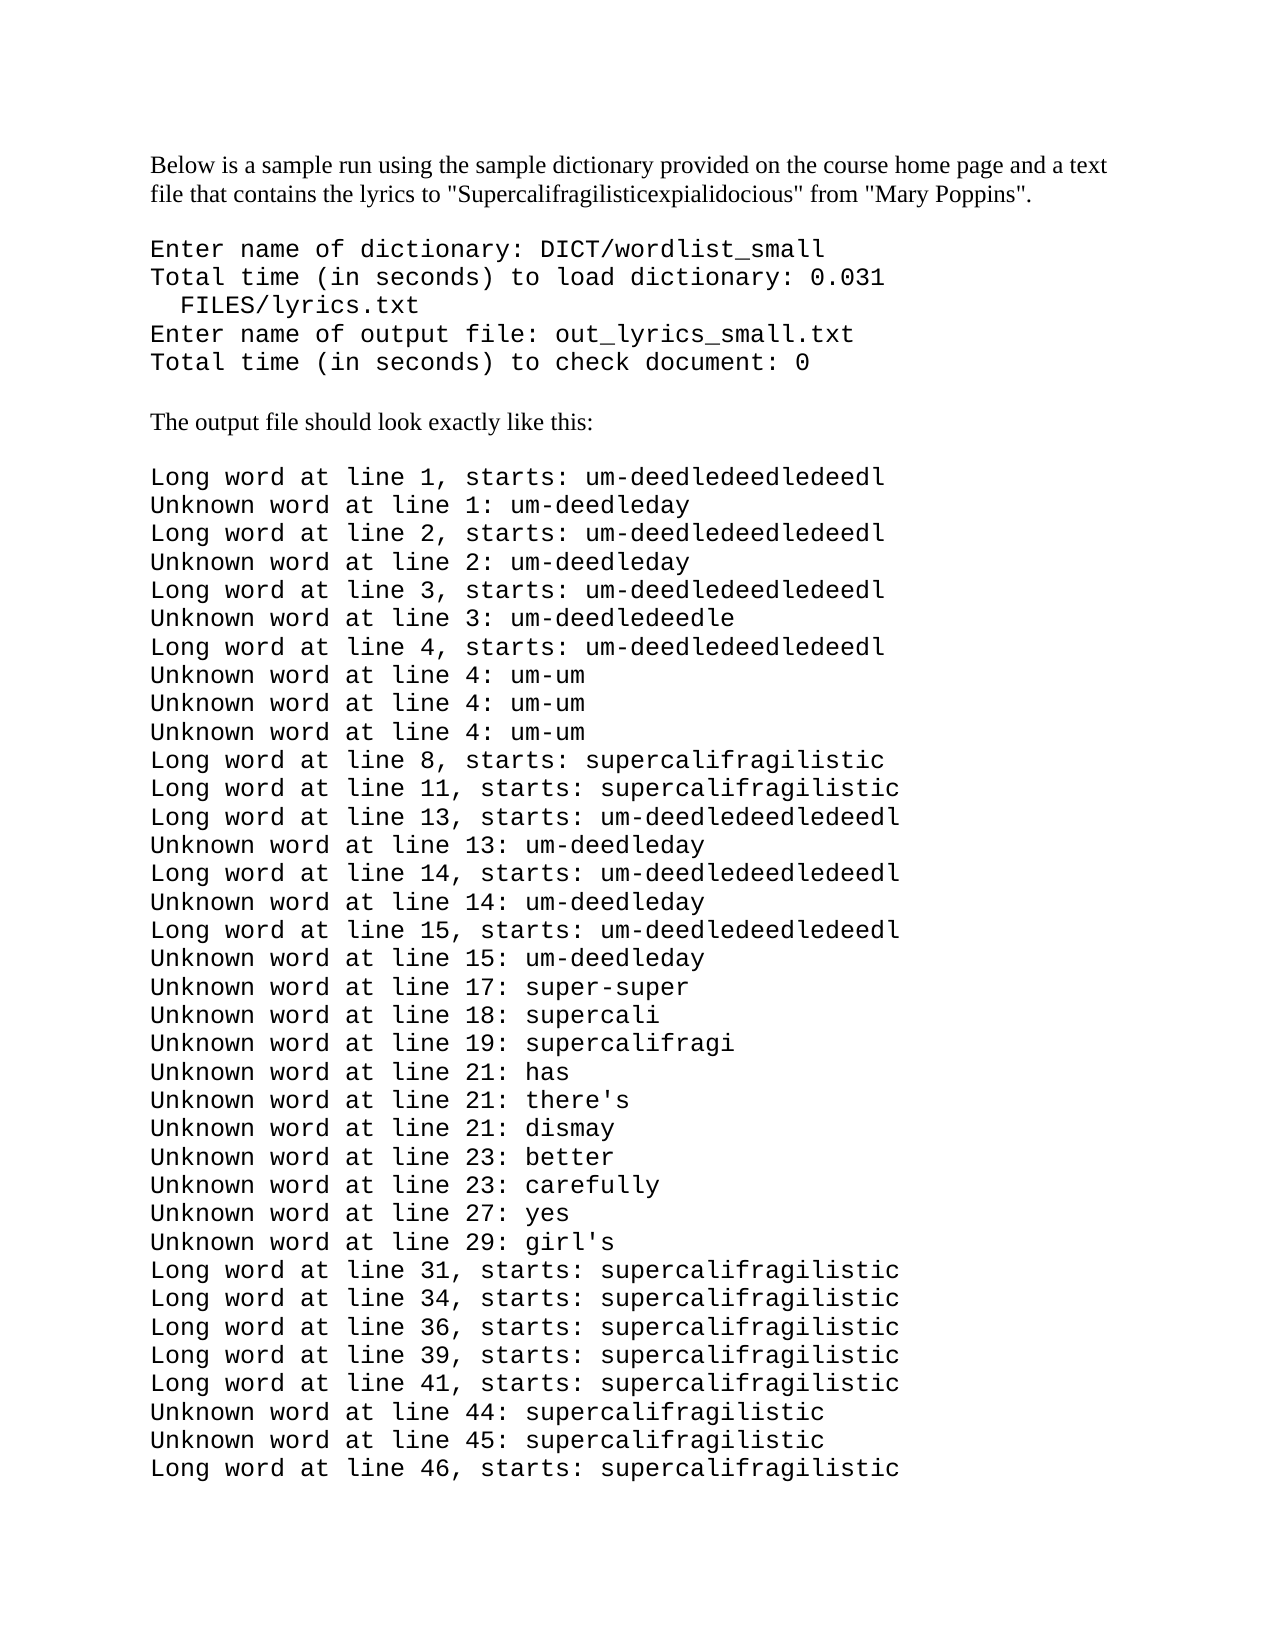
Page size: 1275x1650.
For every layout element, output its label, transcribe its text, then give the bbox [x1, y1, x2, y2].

text Enter name of output file: out_lyrics_small.txt [150, 321, 1125, 349]
text Unknown word at line 19: supercalifragi [150, 1031, 1125, 1059]
text Unknown word at line 21: dismay [150, 1116, 1125, 1144]
text Unknown word at line 21: has [150, 1059, 1125, 1087]
text Unknown word at line 4: um-um [150, 662, 1125, 691]
text The output file should look exactly like this: [150, 407, 1125, 435]
text Long word at line 41, starts: supercalifragilistic [150, 1371, 1125, 1399]
text Unknown word at line 13: um-deedleday [150, 832, 1125, 861]
text Unknown word at line 15: um-deedleday [150, 946, 1125, 974]
text Long word at line 11, starts: supercalifragilistic [150, 776, 1125, 804]
text Long word at line 8, starts: supercalifragilistic [150, 747, 1125, 776]
text Unknown word at line 45: supercalifragilistic [150, 1427, 1125, 1456]
text Unknown word at line 3: um-deedledeedle [150, 606, 1125, 634]
text Long word at line 3, starts: um-deedledeedledeedl [150, 577, 1125, 606]
text Unknown word at line 23: carefully [150, 1172, 1125, 1201]
text Long word at line 14, starts: um-deedledeedledeedl [150, 861, 1125, 889]
text FILES/lyrics.txt [150, 293, 1125, 321]
text Long word at line 13, starts: um-deedledeedledeedl [150, 804, 1125, 832]
text Enter name of dictionary: DICT/wordlist_small [150, 236, 1125, 264]
text Long word at line 39, starts: supercalifragilistic [150, 1342, 1125, 1371]
text Unknown word at line 4: um-um [150, 691, 1125, 719]
text Unknown word at line 27: yes [150, 1201, 1125, 1229]
text Long word at line 31, starts: supercalifragilistic [150, 1257, 1125, 1286]
text Below is a sample run using the sample dictionary provided on the course home page and a text file that contains the lyrics to "Supercalifragilisticexpialidocious" from "Mary Poppins". [150, 150, 1125, 207]
text Long word at line 34, starts: supercalifragilistic [150, 1286, 1125, 1314]
text Long word at line 15, starts: um-deedledeedledeedl [150, 917, 1125, 946]
text Unknown word at line 29: girl's [150, 1229, 1125, 1257]
text Long word at line 36, starts: supercalifragilistic [150, 1314, 1125, 1342]
text Unknown word at line 2: um-deedleday [150, 549, 1125, 577]
text Unknown word at line 21: there's [150, 1087, 1125, 1116]
text Unknown word at line 1: um-deedleday [150, 492, 1125, 521]
text Long word at line 4, starts: um-deedledeedledeedl [150, 634, 1125, 662]
text Unknown word at line 23: better [150, 1144, 1125, 1172]
text Unknown word at line 17: super-super [150, 974, 1125, 1002]
text Unknown word at line 4: um-um [150, 719, 1125, 747]
text Long word at line 1, starts: um-deedledeedledeedl [150, 464, 1125, 492]
text Total time (in seconds) to check document: 0 [150, 349, 1125, 378]
text Unknown word at line 14: um-deedleday [150, 889, 1125, 917]
text Total time (in seconds) to load dictionary: 0.031 [150, 264, 1125, 293]
text Long word at line 2, starts: um-deedledeedledeedl [150, 521, 1125, 549]
text Long word at line 46, starts: supercalifragilistic [150, 1456, 1125, 1484]
text Unknown word at line 18: supercali [150, 1002, 1125, 1031]
text Unknown word at line 44: supercalifragilistic [150, 1399, 1125, 1427]
